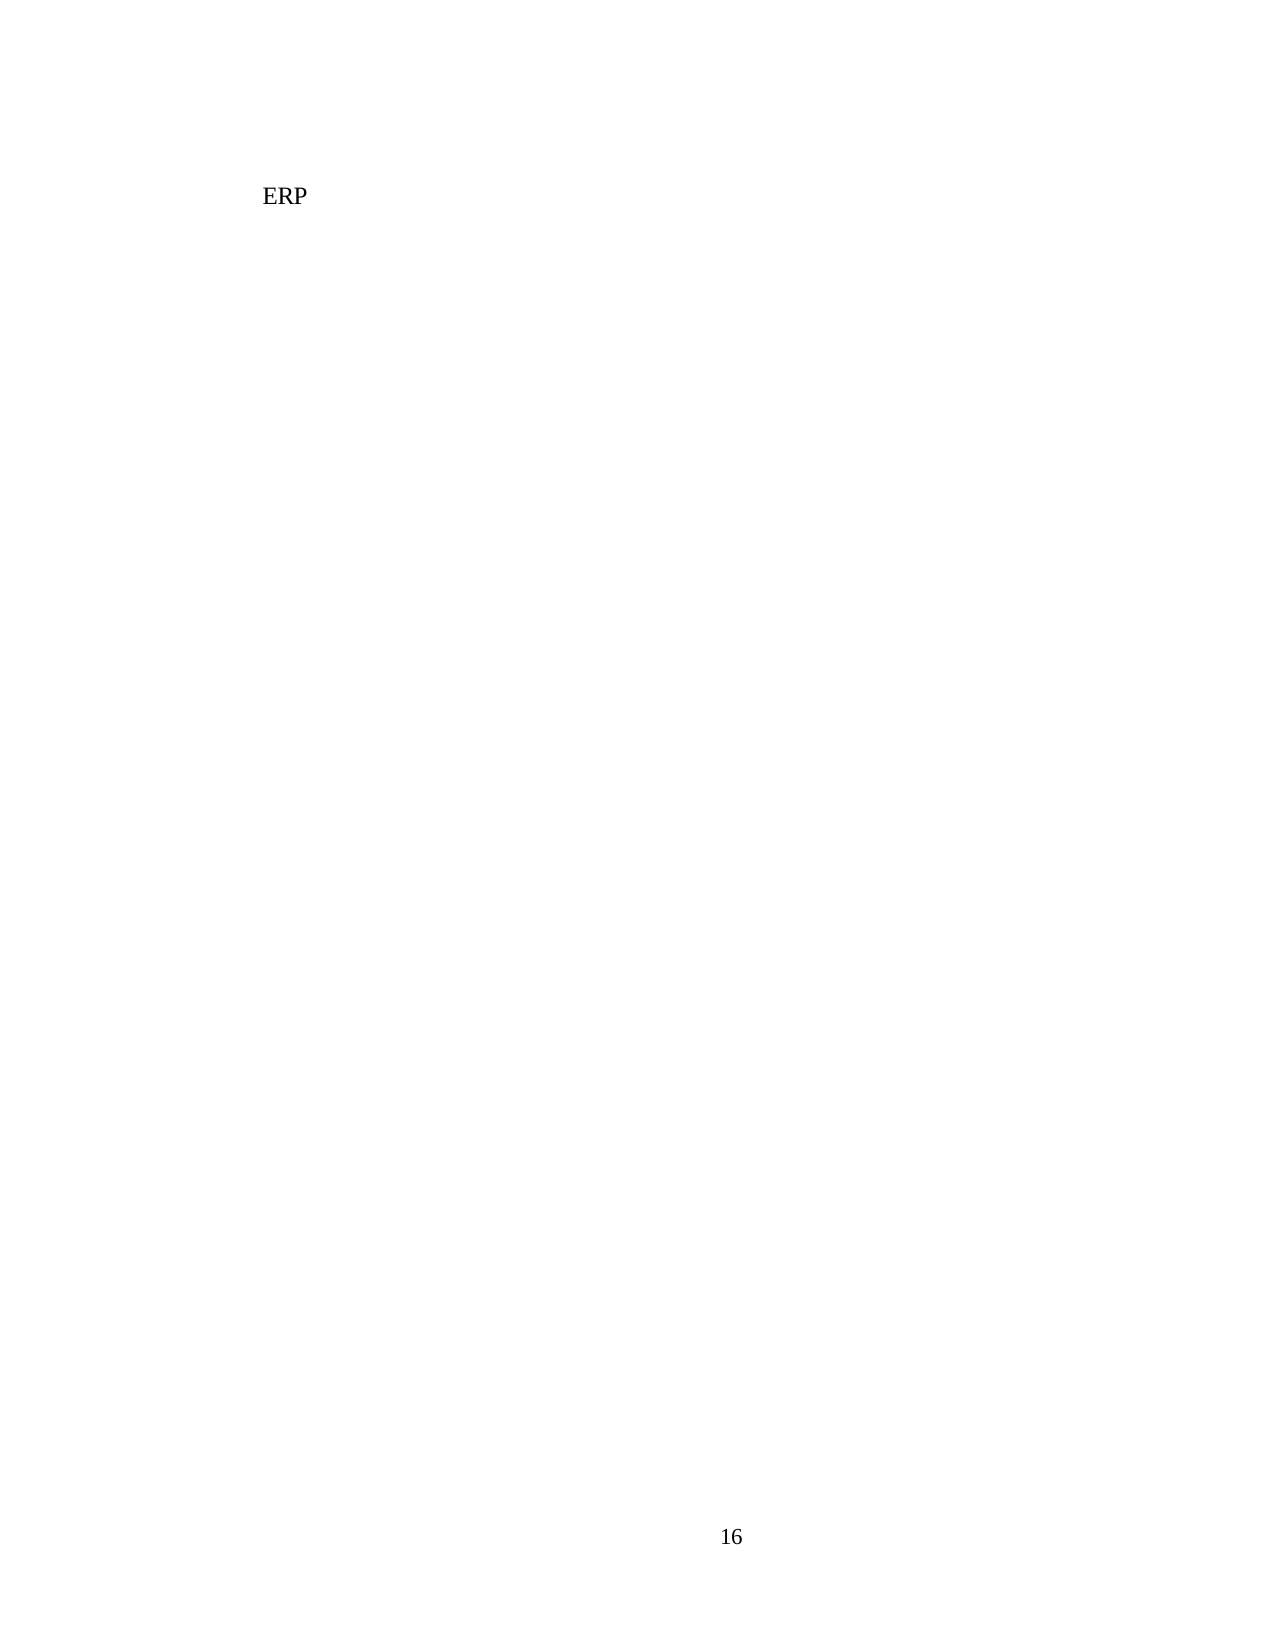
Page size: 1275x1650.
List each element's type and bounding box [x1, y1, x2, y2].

text [262, 181, 1158, 210]
